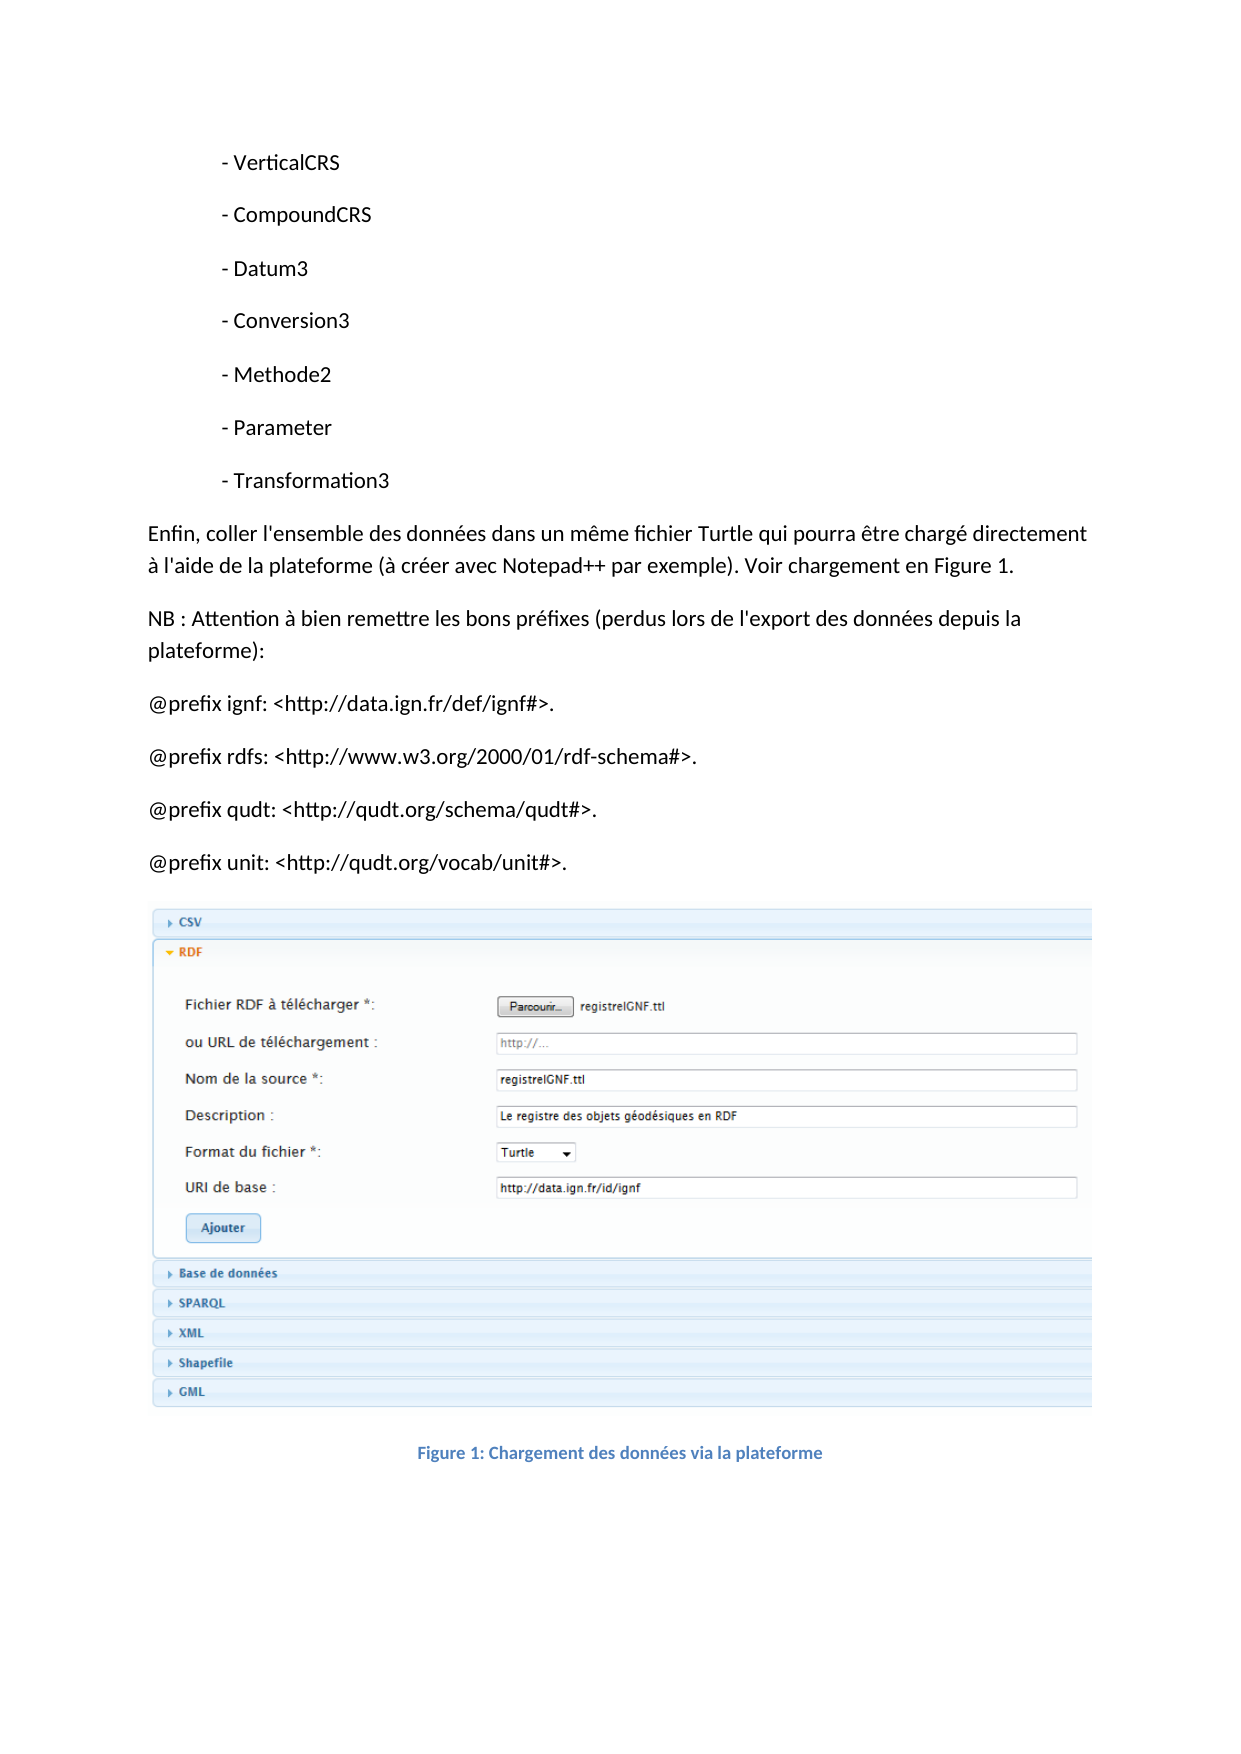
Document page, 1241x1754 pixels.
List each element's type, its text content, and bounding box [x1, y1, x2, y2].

text Enfin, coller l'ensemble des données dans un même fichier Turtle qui pourra être chargé directement à l'aide de la plateforme (à créer avec Notepad++ par exemple). Voir chargement en Figure 1. [148, 519, 1093, 579]
text @prefix qudt: <http://qudt.org/schema/qudt#>. [148, 795, 1093, 823]
text - Conversion3 [148, 307, 1093, 335]
text - VerticalCRS [148, 148, 1093, 176]
text @prefix unit: <http://qudt.org/vocab/unit#>. [148, 848, 1093, 876]
text - Transformation3 [148, 466, 1093, 494]
text - Parameter [148, 413, 1093, 441]
text NB : Attention à bien remettre les bons préfixes (perdus lors de l'export des données depuis la plateforme): [148, 604, 1093, 664]
picture [147, 901, 1092, 1416]
text - Datum3 [148, 254, 1093, 282]
text @prefix ignf: <http://data.ign.fr/def/ignf#>. [148, 689, 1093, 717]
text - CompoundCRS [148, 201, 1093, 229]
text - Methode2 [148, 360, 1093, 388]
text @prefix rdfs: <http://www.w3.org/2000/01/rdf-schema#>. [148, 742, 1093, 770]
text Figure 1: Chargement des données via la plateforme [148, 1441, 1093, 1464]
